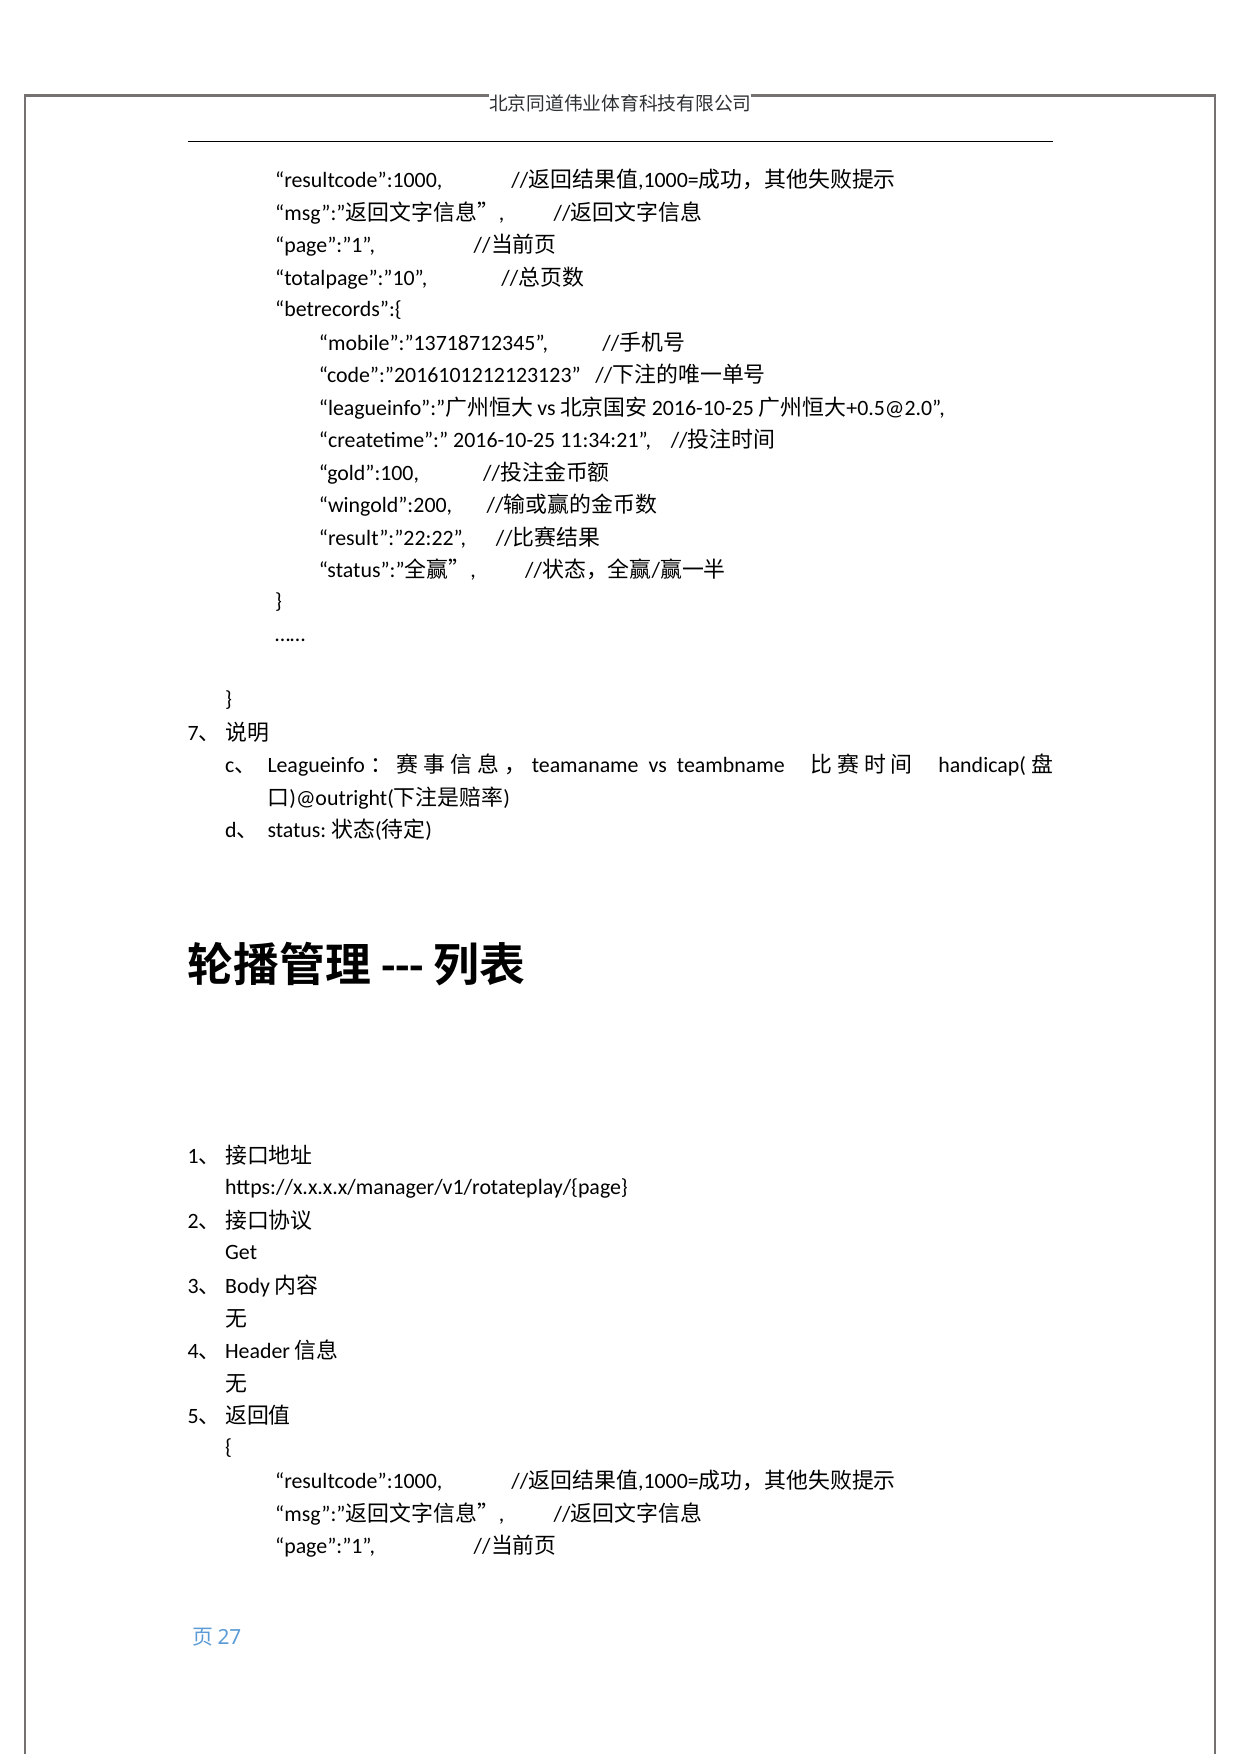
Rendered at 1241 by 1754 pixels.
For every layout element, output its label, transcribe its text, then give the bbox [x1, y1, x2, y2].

text } [231, 584, 1053, 617]
list 说明 [187, 714, 1053, 747]
list 接口协议 [187, 1203, 1053, 1235]
list Leagueinfo：赛事信息，teamaname vs teambname 比赛时间 handicap(盘口)@outright(下注是赔率) [225, 747, 1053, 812]
subtitle 轮播管理 --- 列表 [187, 912, 1053, 1010]
text { [187, 1430, 1053, 1463]
list https://x.x.x.x/manager/v1/rotateplay/{page} [225, 1170, 1053, 1203]
list Body内容 [187, 1268, 1053, 1300]
list Header信息 [187, 1333, 1053, 1365]
text } [187, 682, 1053, 714]
text “code”:”2016101212123123” //下注的唯一单号 [275, 357, 1053, 389]
text “resultcode”:1000, //返回结果值,1000=成功，其他失败提示 [187, 1463, 1053, 1495]
text “leagueinfo”:”广州恒大vs北京国安2016-10-25 广州恒大+0.5@2.0”, “createtime”:” 2016-10-25 11:34:21”, //投注时间 [187, 389, 1053, 454]
list 接口地址 [187, 1138, 1053, 1170]
text “result”:”22:22”, //比赛结果 [187, 519, 1053, 552]
text …… [231, 617, 1053, 649]
text “msg”:”返回文字信息”, //返回文字信息 [187, 1495, 1053, 1528]
list Get [225, 1235, 1053, 1268]
text “betrecords”:{ [187, 292, 1053, 324]
text “page”:”1”, //当前页 [231, 227, 1053, 259]
text “page”:”1”, //当前页 [231, 1528, 1053, 1560]
text “resultcode”:1000, //返回结果值,1000=成功，其他失败提示 [187, 162, 1053, 194]
text “msg”:”返回文字信息”, //返回文字信息 [187, 194, 1053, 227]
list “wingold”:200, //输或赢的金币数 [225, 487, 1053, 519]
list status: 状态(待定) [225, 812, 1053, 844]
text “mobile”:”13718712345”, //手机号 [187, 324, 1053, 357]
list “gold”:100, //投注金币额 [319, 454, 1053, 487]
list 返回值 [187, 1398, 1053, 1430]
text 无 [187, 1365, 1053, 1398]
text “status”:”全赢”, //状态，全赢/赢一半 [187, 552, 1053, 584]
text “totalpage”:”10”, //总页数 [187, 259, 1053, 292]
list 无 [225, 1300, 1053, 1333]
